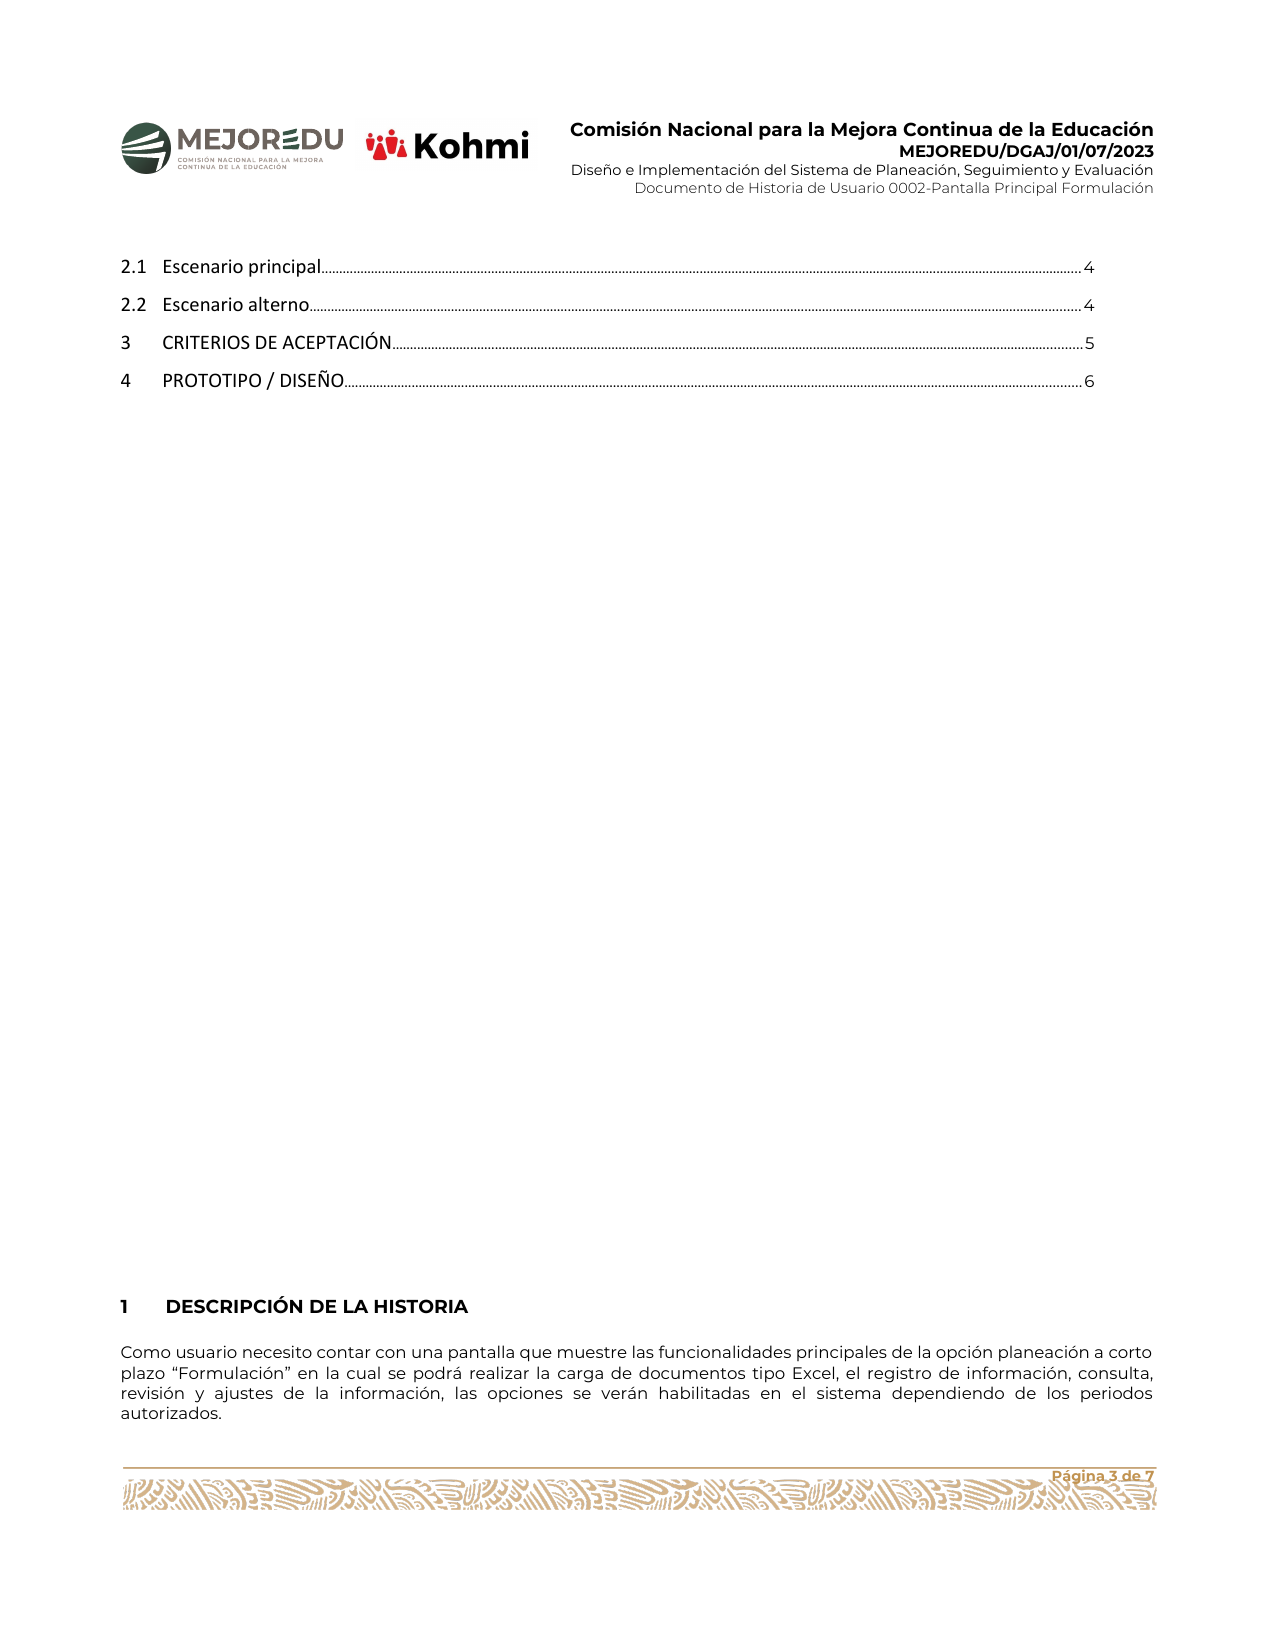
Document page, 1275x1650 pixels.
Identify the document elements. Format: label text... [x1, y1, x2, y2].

subtitle DESCRIPCIÓN DE LA HISTORIA [120, 1295, 1154, 1318]
picture [121, 122, 171, 174]
text 2.2 Escenario alterno 4 [120, 291, 1154, 317]
text 3 CRITERIOS DE ACEPTACIÓN 5 [120, 329, 1154, 355]
picture [122, 1466, 1157, 1510]
text 4 PROTOTIPO / DISEÑO 6 [120, 367, 1154, 393]
picture [355, 118, 539, 171]
text Como usuario necesito contar con una pantalla que muestre las funcionalidades principales de la opción planeación a corto plazo “Formulación” en la cual se podrá realizar la carga de documentos tipo Excel, el registro de información, consulta, revisión y ajustes de la información, las opciones se verán habilitadas en el sistema dependiendo de los periodos autorizados. [120, 1343, 1154, 1424]
text 2.1 Escenario principal 4 [120, 253, 1154, 279]
